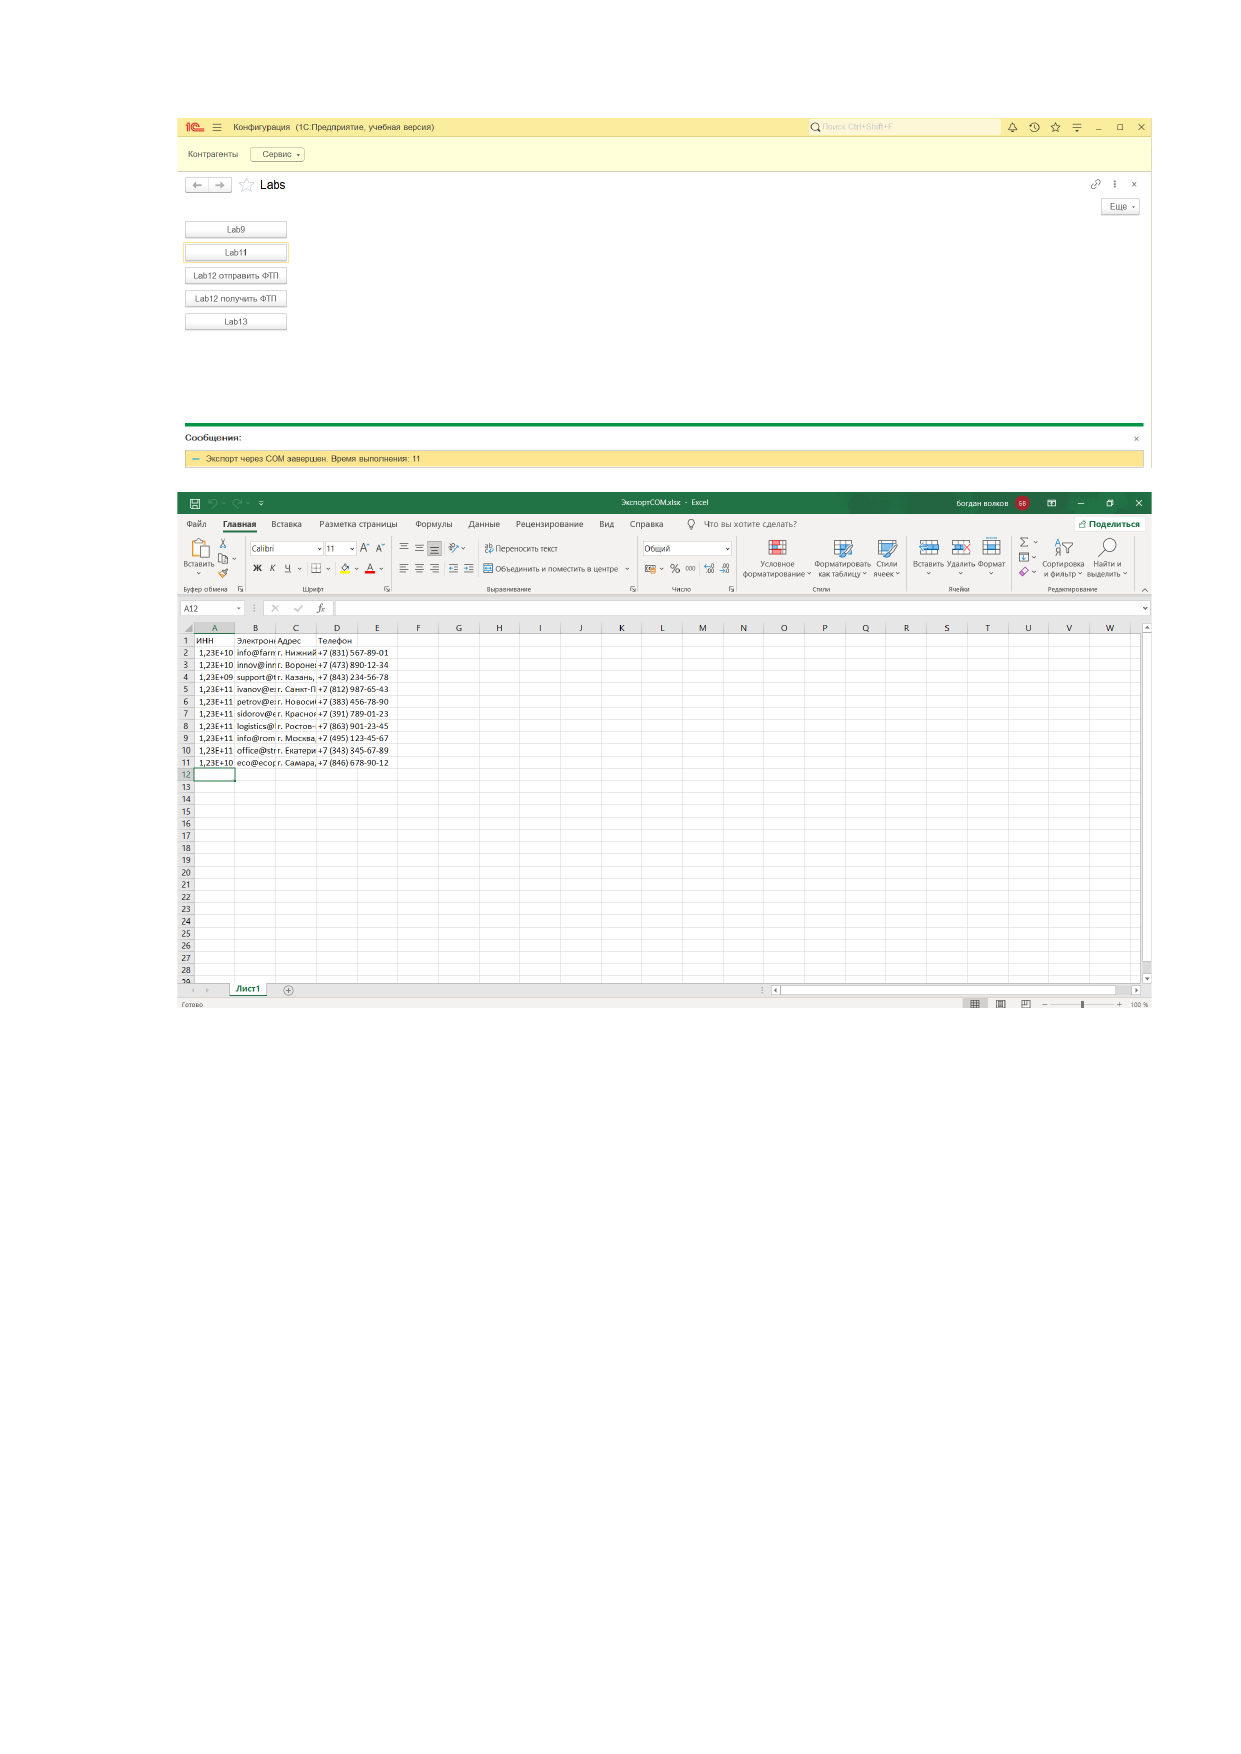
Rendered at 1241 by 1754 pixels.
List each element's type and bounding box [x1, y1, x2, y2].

picture [177, 492, 1152, 1008]
picture [177, 118, 1152, 468]
